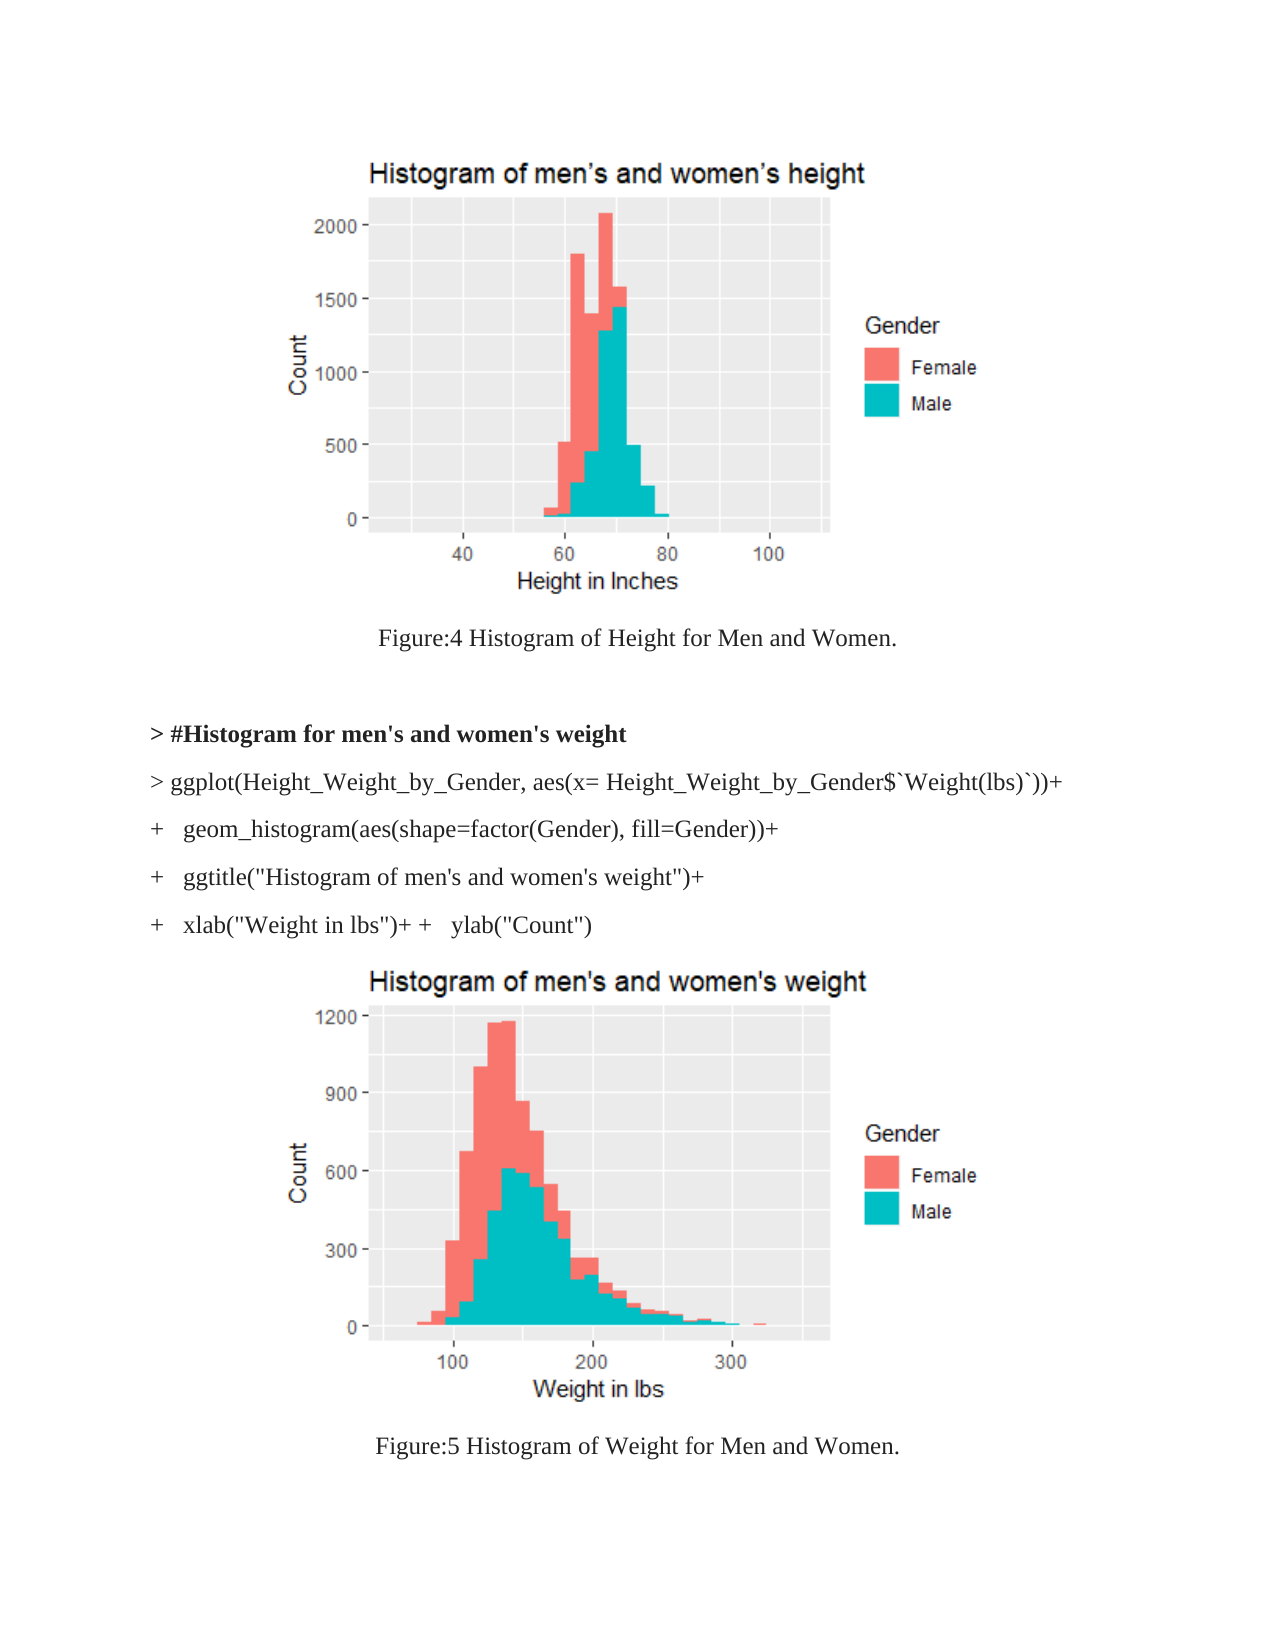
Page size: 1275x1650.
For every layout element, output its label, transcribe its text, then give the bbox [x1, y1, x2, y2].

picture [275, 957, 1001, 1413]
text + xlab("Weight in lbs")+ + ylab("Count") [150, 910, 1125, 938]
text Figure:5 Histogram of Weight for Men and Women. [150, 1431, 1125, 1460]
text + ggtitle("Histogram of men's and women's weight")+ [150, 862, 1125, 891]
text > ggplot(Height_Weight_by_Gender, aes(x= Height_Weight_by_Gender$`Weight(lbs)`))+ [150, 767, 1125, 795]
text > #Histogram for men's and women's weight [150, 719, 1125, 748]
picture [275, 150, 1001, 605]
text Figure:4 Histogram of Height for Men and Women. [150, 623, 1125, 652]
text + geom_histogram(aes(shape=factor(Gender), fill=Gender))+ [150, 814, 1125, 843]
